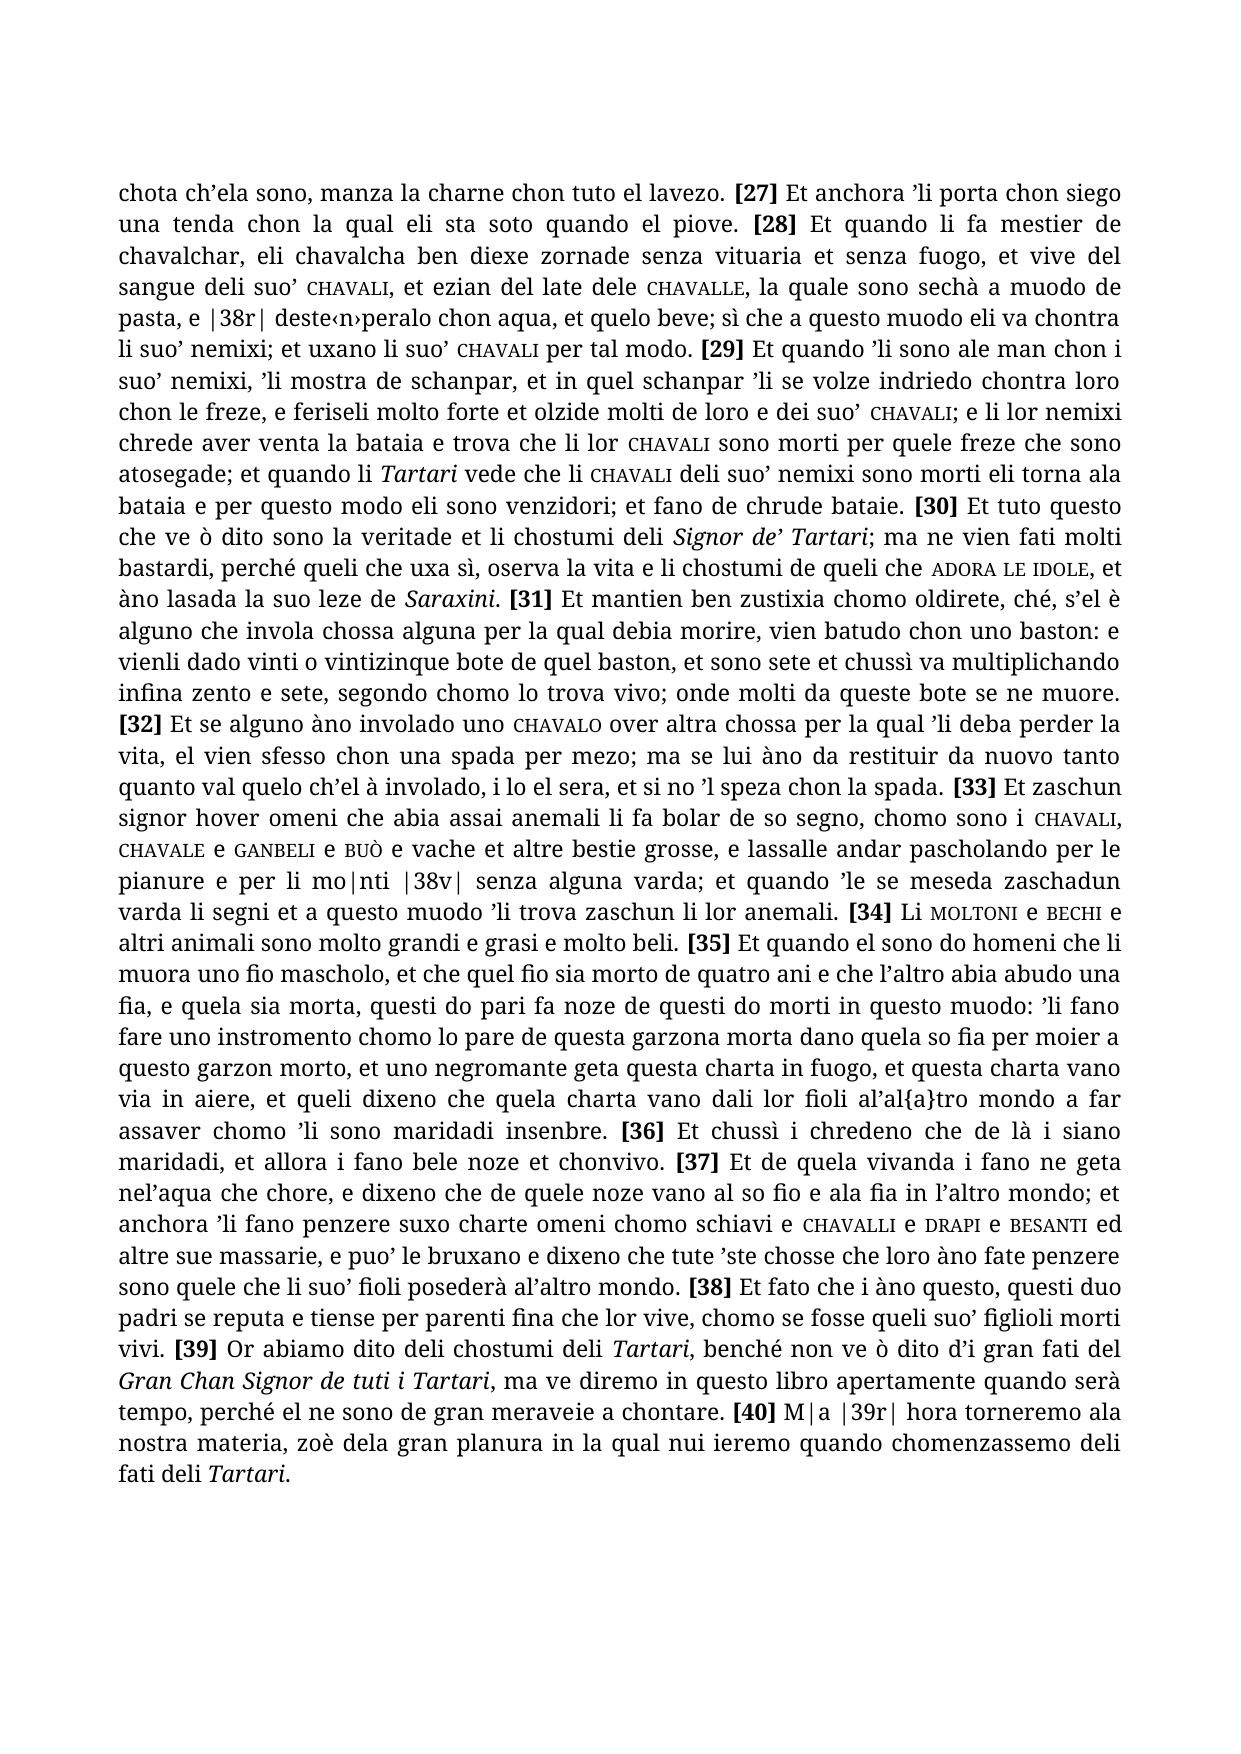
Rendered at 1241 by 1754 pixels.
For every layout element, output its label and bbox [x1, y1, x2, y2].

text [118, 177, 1122, 1490]
